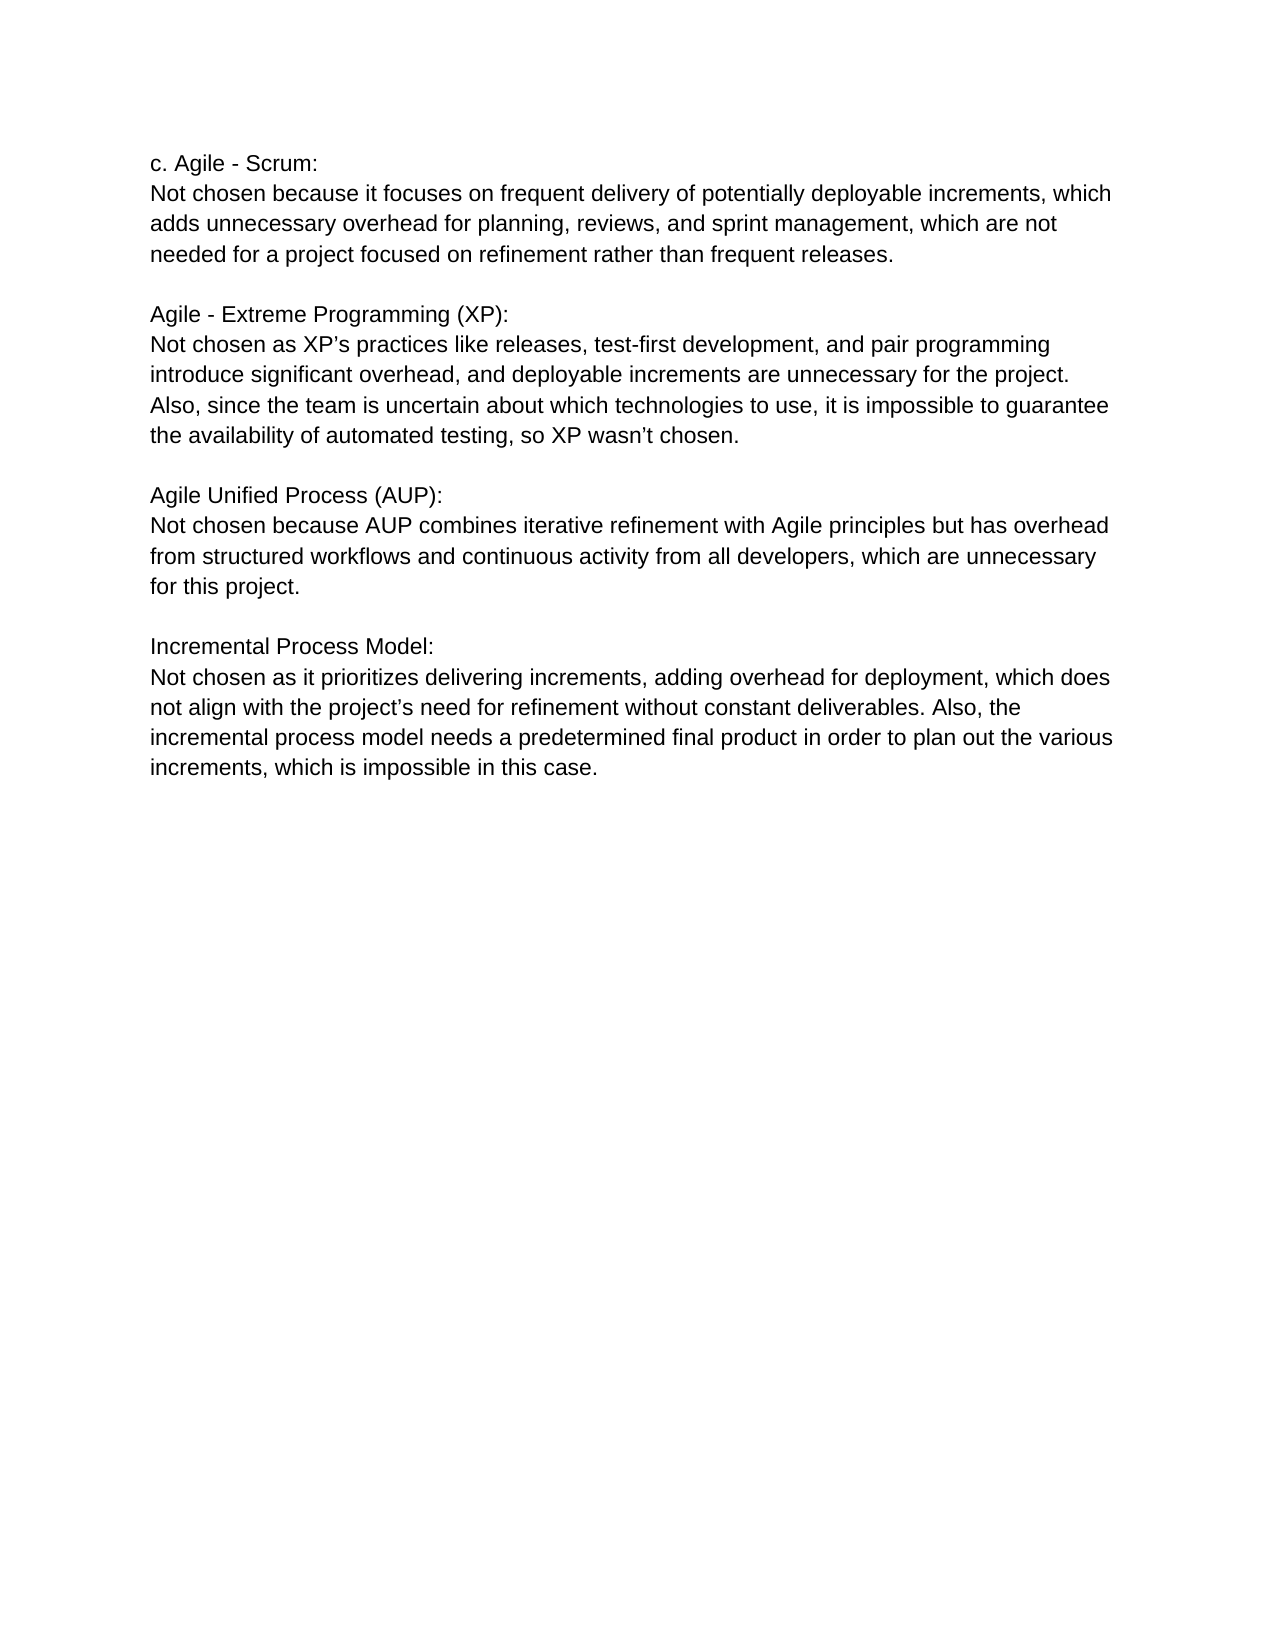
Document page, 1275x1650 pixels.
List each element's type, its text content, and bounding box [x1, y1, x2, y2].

text Not chosen because it focuses on frequent delivery of potentially deployable increments, which adds unnecessary overhead for planning, reviews, and sprint management, which are not needed for a project focused on refinement rather than frequent releases. [150, 180, 1125, 267]
text Not chosen because AUP combines iterative refinement with Agile principles but has overhead from structured workflows and continuous activity from all developers, which are unnecessary for this project. [150, 512, 1125, 599]
text Incremental Process Model: [150, 633, 1125, 660]
text c. Agile - Scrum: [150, 150, 1125, 176]
text Not chosen as it prioritizes delivering increments, adding overhead for deployment, which does not align with the project’s need for refinement without constant deliverables. Also, the incremental process model needs a predetermined final product in order to plan out the various increments, which is impossible in this case. [150, 663, 1125, 781]
text Not chosen as XP’s practices like releases, test-first development, and pair programming introduce significant overhead, and deployable increments are unnecessary for the project. Also, since the team is uncertain about which technologies to use, it is impossible to guarantee the availability of automated testing, so XP wasn’t chosen. [150, 331, 1125, 448]
text Agile - Extreme Programming (XP): [150, 301, 1125, 327]
text Agile Unified Process (AUP): [150, 482, 1125, 509]
